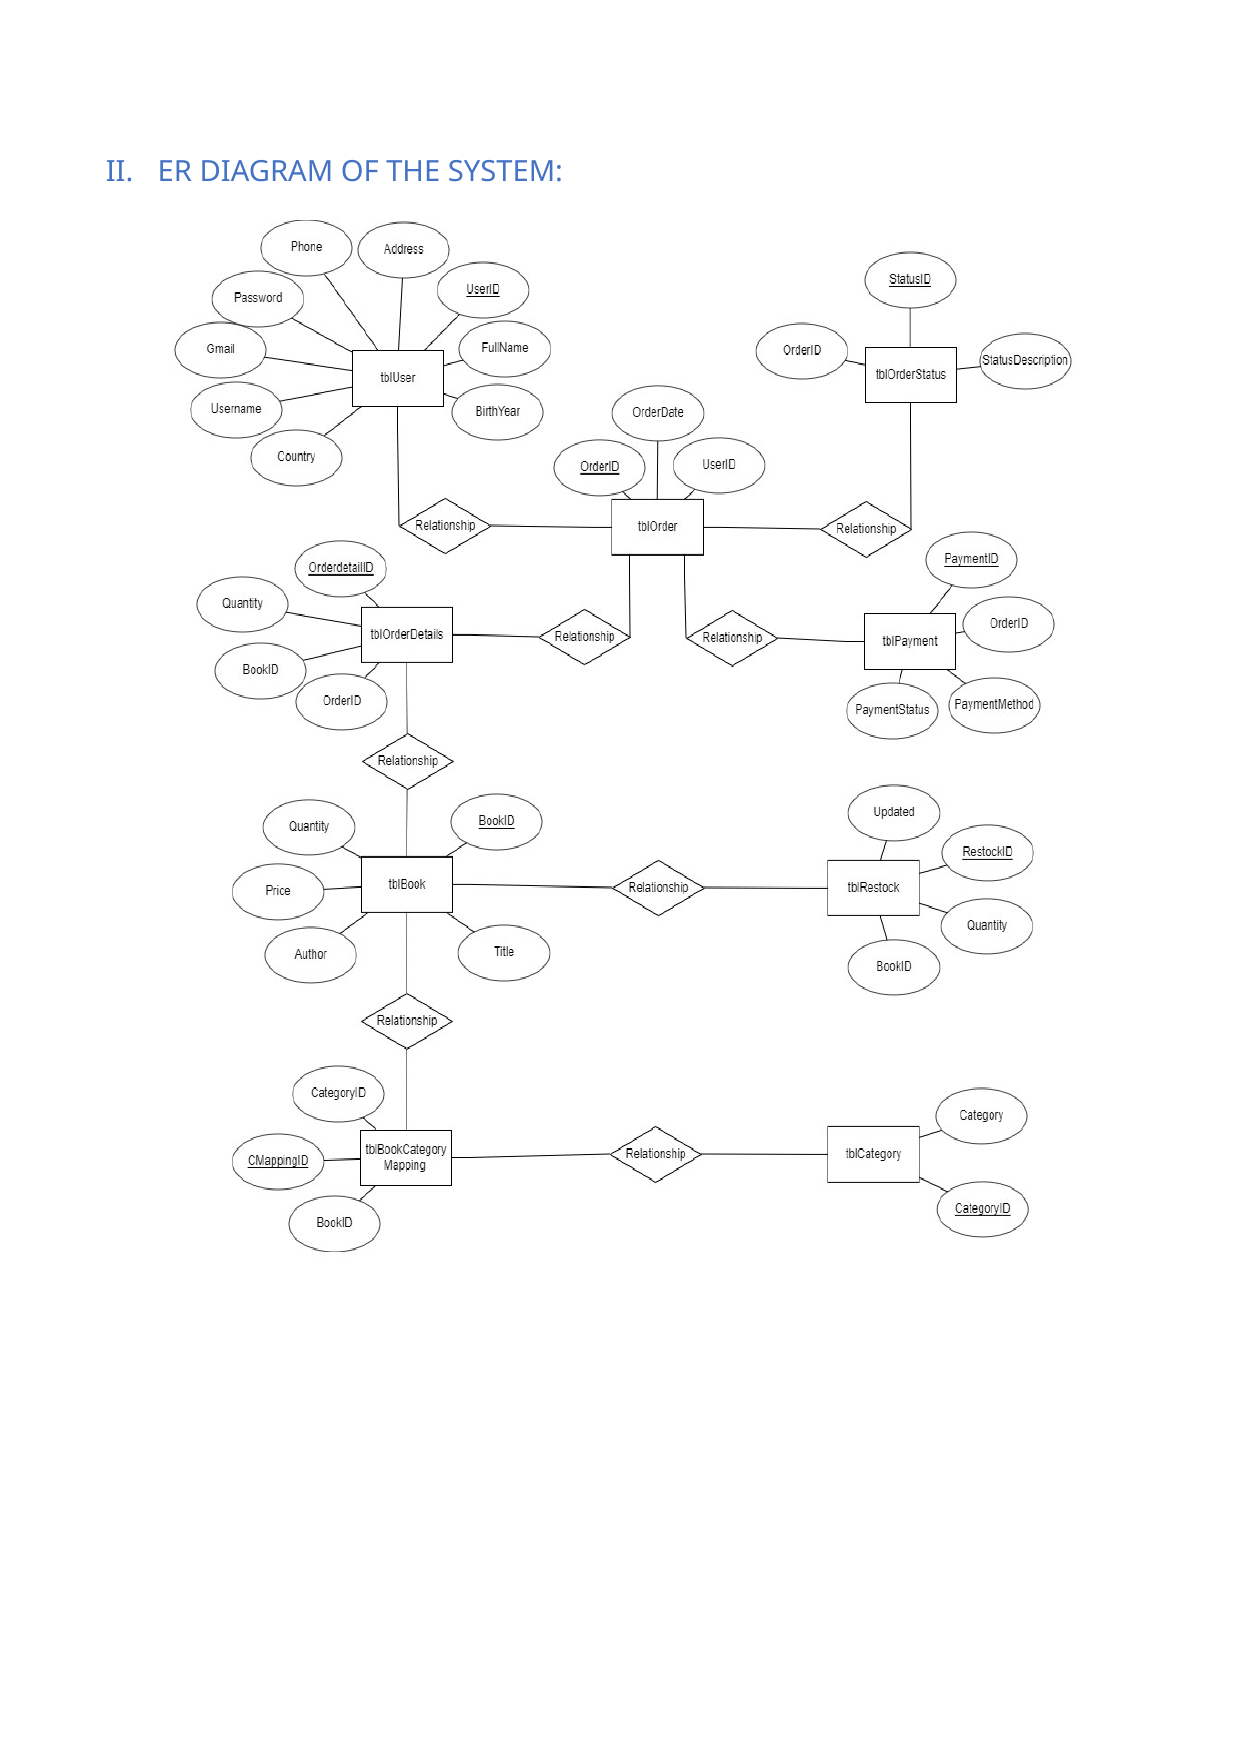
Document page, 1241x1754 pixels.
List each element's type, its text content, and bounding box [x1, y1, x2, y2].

picture [150, 193, 1094, 1280]
subtitle II. ER DIAGRAM OF the SYSTEM: [106, 150, 1053, 190]
